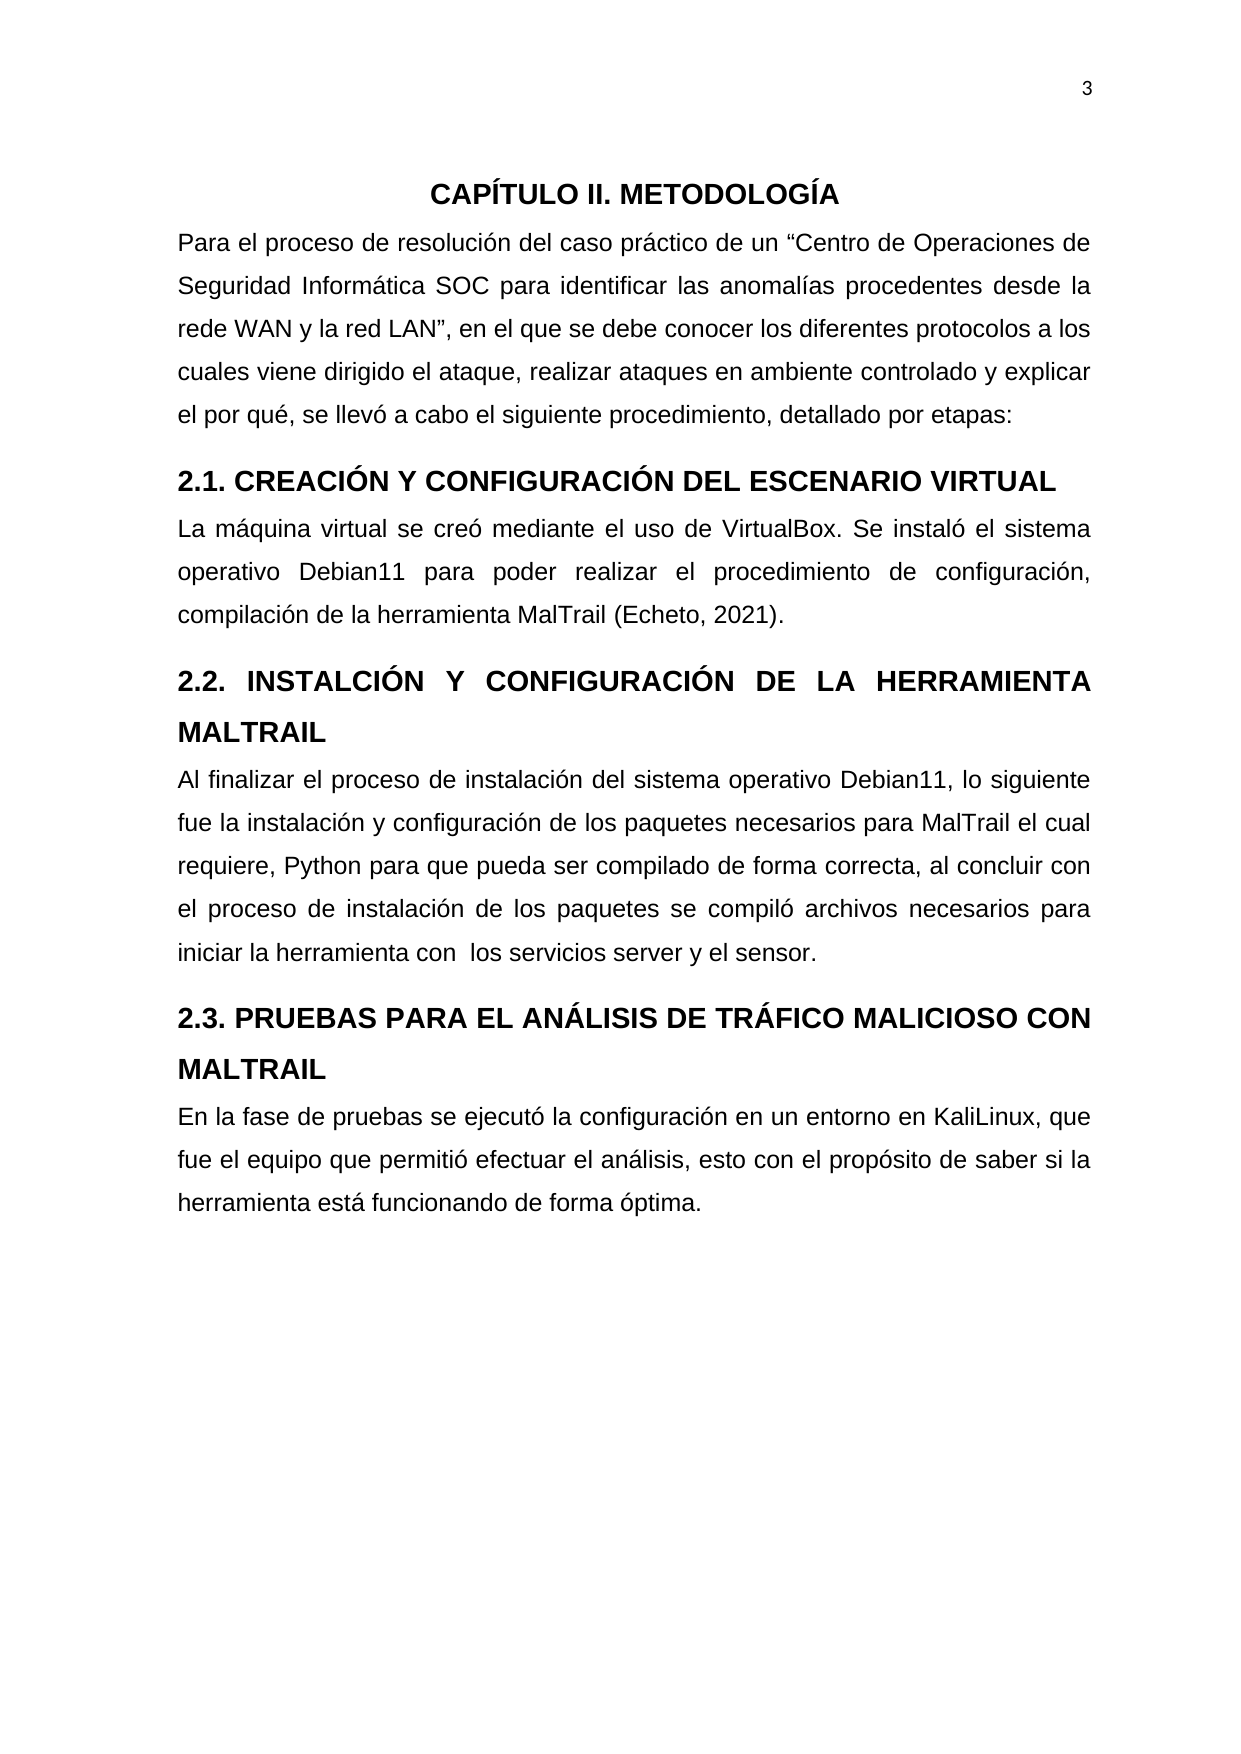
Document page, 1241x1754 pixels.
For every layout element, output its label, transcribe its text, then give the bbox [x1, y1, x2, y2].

text Para el proceso de resolución del caso práctico de un “Centro de Operaciones de Seguridad Informática SOC para identificar las anomalías procedentes desde la rede WAN y la red LAN”, en el que se debe conocer los diferentes protocolos a los cuales viene dirigido el ataque, realizar ataques en ambiente controlado y explicar el por qué, se llevó a cabo el siguiente procedimiento, detallado por etapas: [177, 227, 1092, 429]
text En la fase de pruebas se ejecutó la configuración en un entorno en KaliLinux, que fue el equipo que permitió efectuar el análisis, esto con el propósito de saber si la herramienta está funcionando de forma óptima. [177, 1102, 1092, 1217]
text 2.1. CREACIÓN Y CONFIGURACIÓN DEL ESCENARIO VIRTUAL [177, 464, 1092, 497]
text 2.2. INSTALCIÓN Y CONFIGURACIÓN DE LA HERRAMIENTA MALTRAIL [177, 664, 1092, 748]
text La máquina virtual se creó mediante el uso de VirtualBox. Se instaló el sistema operativo Debian11 para poder realizar el procedimiento de configuración, compilación de la herramienta MalTrail . [177, 514, 1092, 629]
text Al finalizar el proceso de instalación del sistema operativo Debian11, lo siguiente fue la instalación y configuración de los paquetes necesarios para MalTrail el cual requiere, Python para que pueda ser compilado de forma correcta, al concluir con el proceso de instalación de los paquetes se compiló archivos necesarios para iniciar la herramienta con los servicios server y el sensor. [177, 765, 1092, 966]
text 2.3. PRUEBAS PARA EL ANÁLISIS DE TRÁFICO MALICIOSO CON MALTRAIL [177, 1002, 1092, 1085]
subtitle CAPÍTULO II. METODOLOGÍA [177, 177, 1092, 211]
